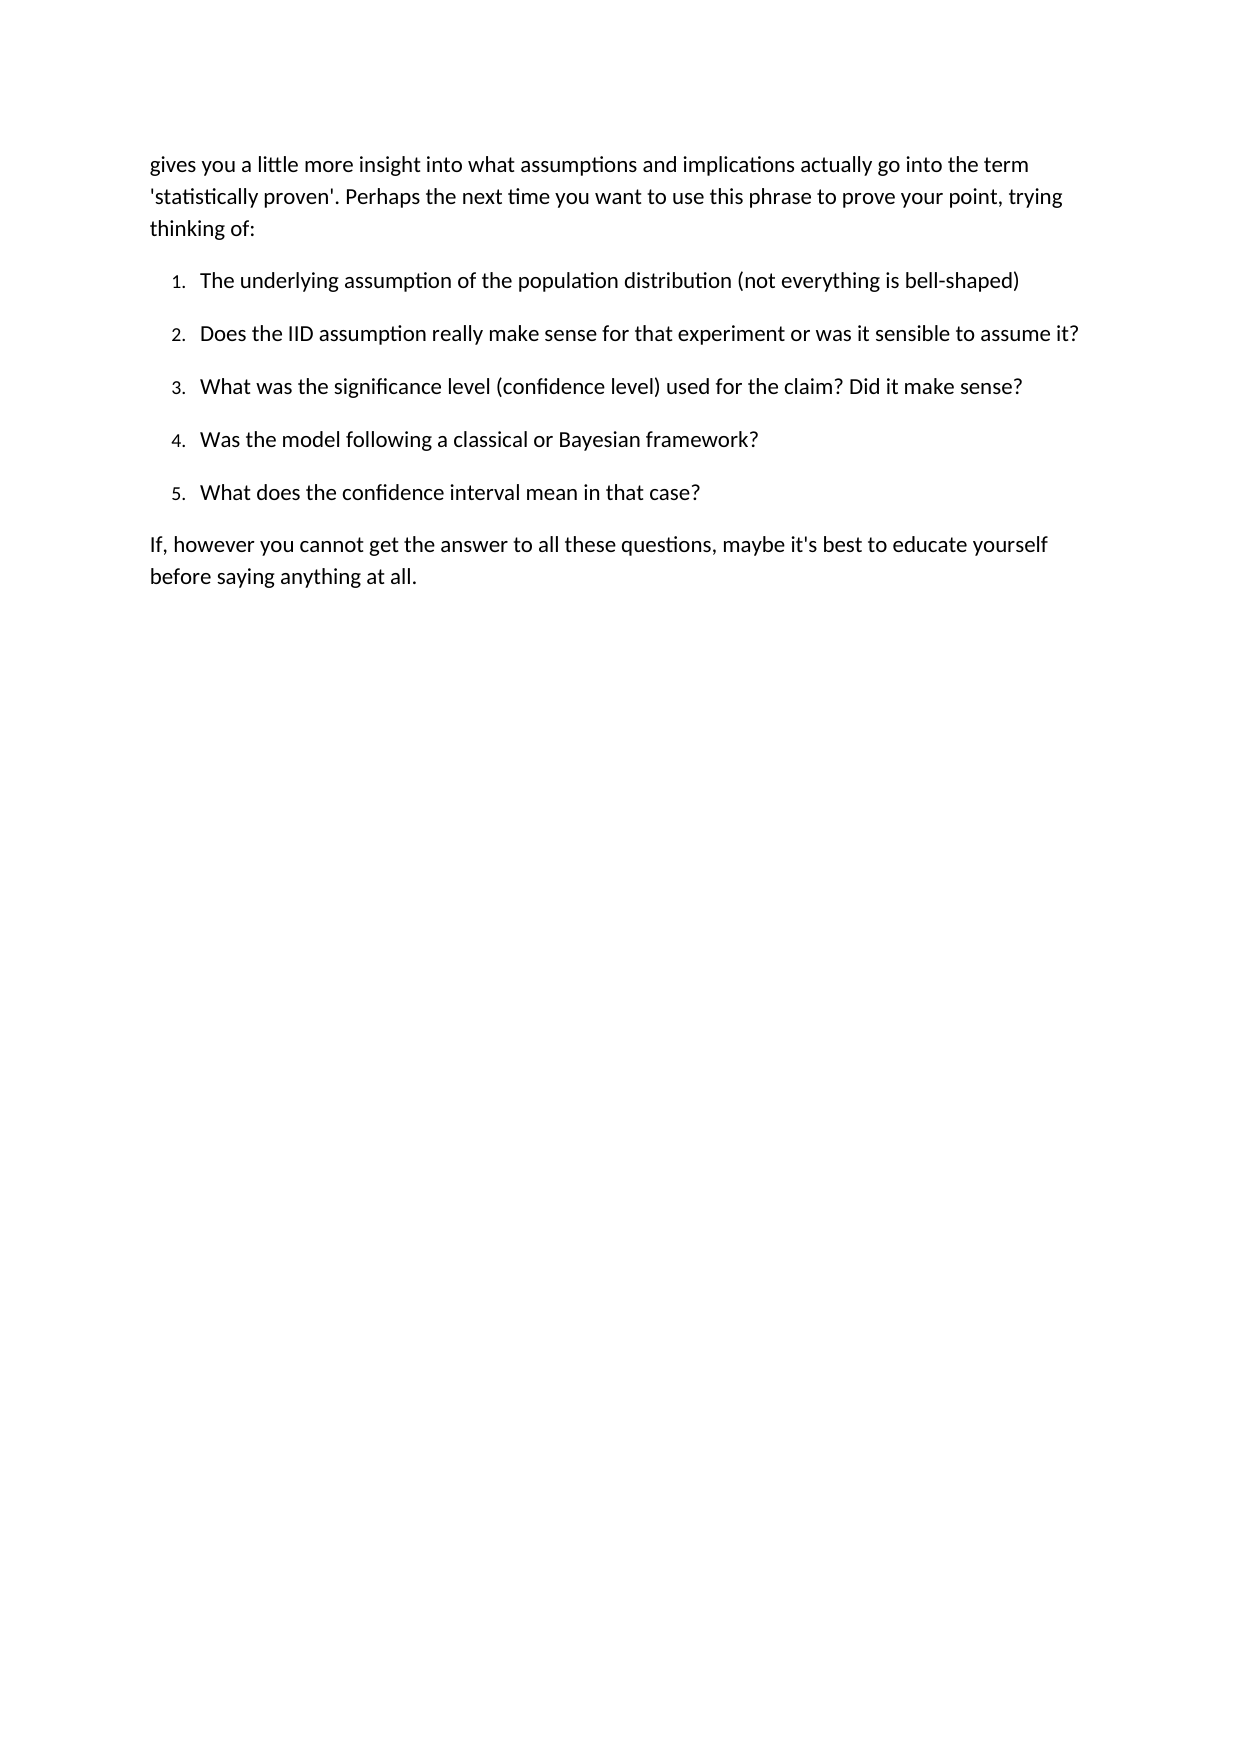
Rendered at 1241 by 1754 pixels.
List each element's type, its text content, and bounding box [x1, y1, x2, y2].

list What was the significance level (confidence level) used for the claim? Did it make sense? [171, 372, 1090, 400]
list Was the model following a classical or Bayesian framework? [171, 425, 1090, 453]
list What does the confidence interval mean in that case? [171, 478, 1090, 506]
list Does the IID assumption really make sense for that experiment or was it sensible to assume it? [171, 319, 1090, 347]
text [149, 150, 1090, 242]
list The underlying assumption of the population distribution (not everything is bell-shaped) [171, 266, 1090, 294]
text If, however you cannot get the answer to all these questions, maybe it's best to educate yourself before saying anything at all. [149, 530, 1090, 590]
